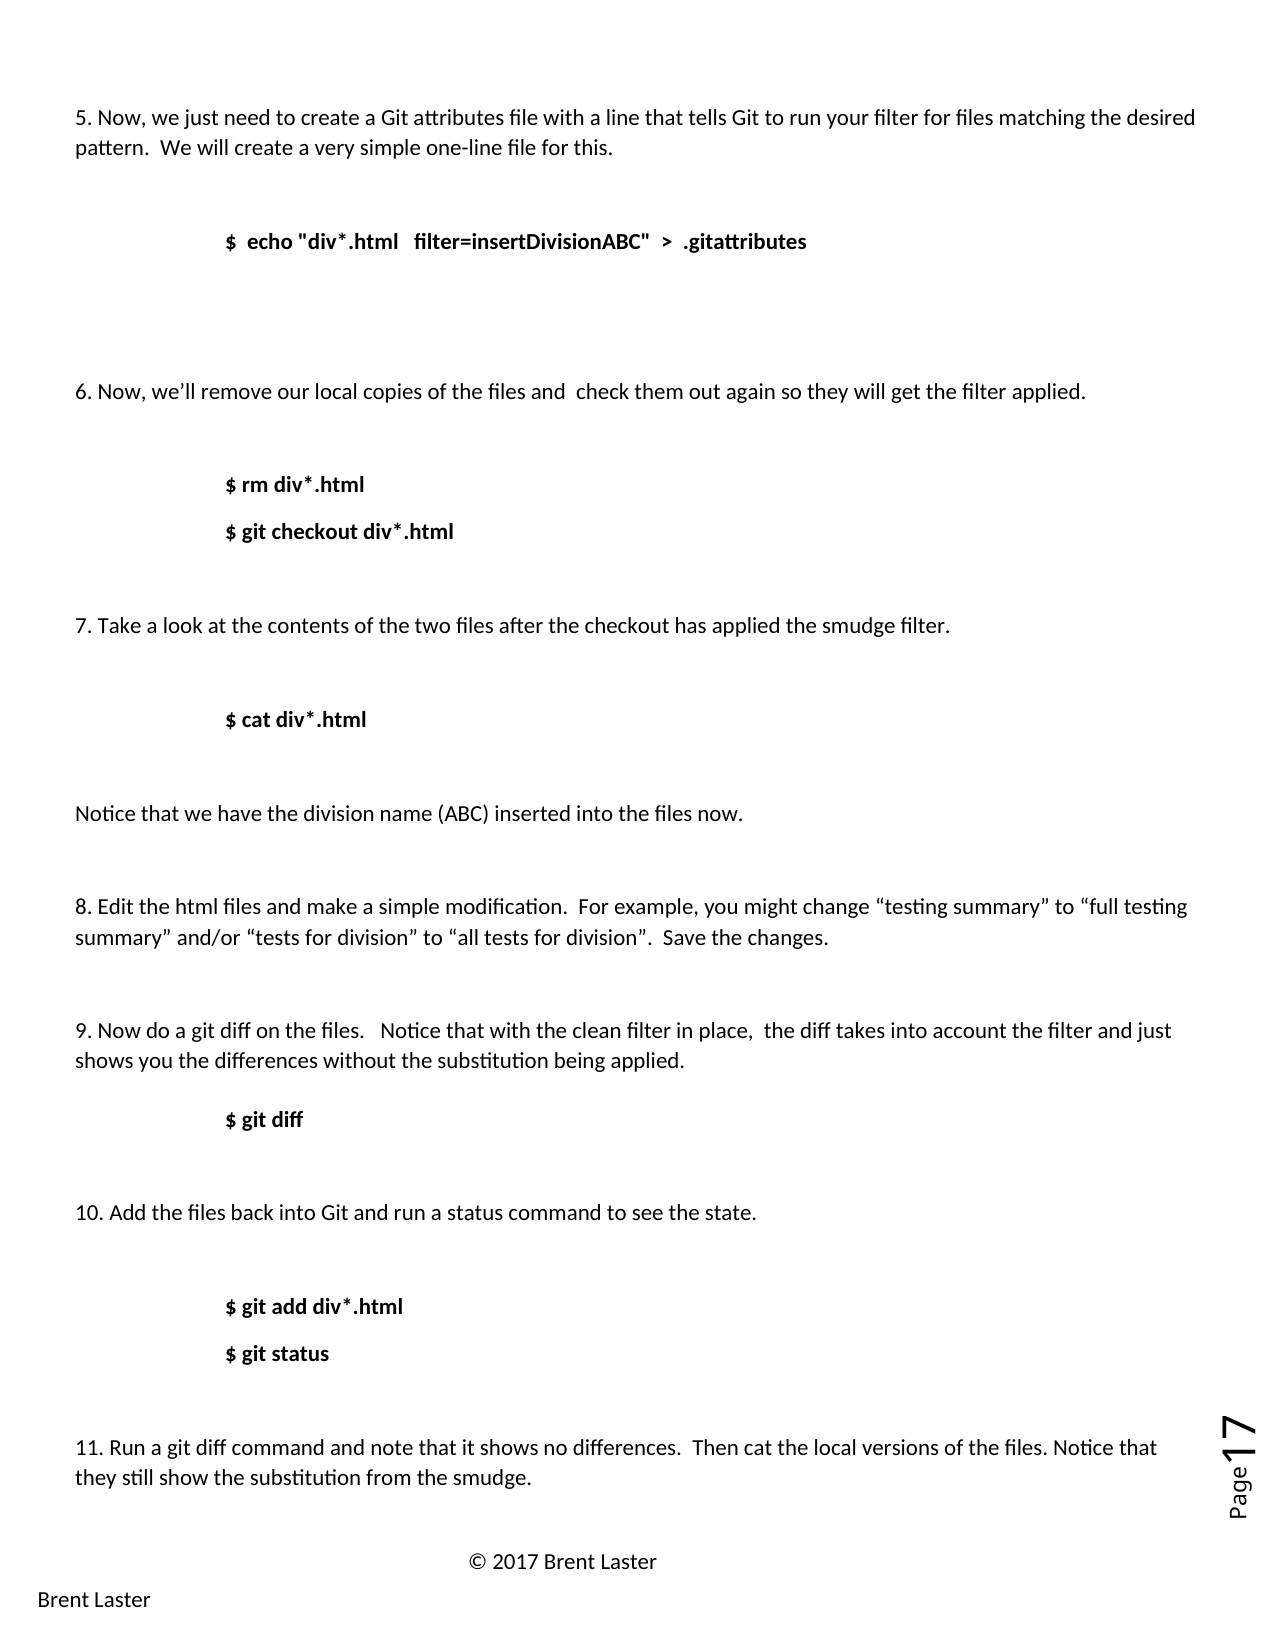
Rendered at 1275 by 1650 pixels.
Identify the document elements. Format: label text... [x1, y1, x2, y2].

list 9. Now do a git diff on the files. Notice that with the clean filter in place, the diff takes into account the filter and just shows you the differences without the substitution being applied. [75, 1016, 1200, 1074]
text $ echo "div*.html filter=insertDivisionABC" > .gitattributes [75, 227, 1200, 255]
text $ rm div*.html [150, 471, 1200, 498]
text $ git checkout div*.html [150, 517, 1200, 545]
text $ cat div*.html [150, 705, 1200, 733]
list 8. Edit the html files and make a simple modification. For example, you might change “testing summary” to “full testing summary” and/or “tests for division” to “all tests for division”. Save the changes. [75, 892, 1200, 951]
text $ git diff [150, 1105, 1200, 1133]
text Notice that we have the division name (ABC) inserted into the files now. [75, 799, 1200, 827]
text $ git add div*.html [150, 1292, 1200, 1320]
text $ git status [150, 1339, 1200, 1367]
list 6. Now, we’ll remove our local copies of the files and check them out again so they will get the filter applied. [75, 377, 1200, 405]
list 7. Take a look at the contents of the two files after the checkout has applied the smudge filter. [75, 611, 1200, 639]
list 11. Run a git diff command and note that it shows no differences. Then cat the local versions of the files. Notice that they still show the substitution from the smudge. [75, 1433, 1200, 1491]
list 10. Add the files back into Git and run a status command to see the state. [75, 1198, 1200, 1227]
list 5. Now, we just need to create a Git attributes file with a line that tells Git to run your filter for files matching the desired pattern. We will create a very simple one-line file for this. [75, 103, 1200, 161]
